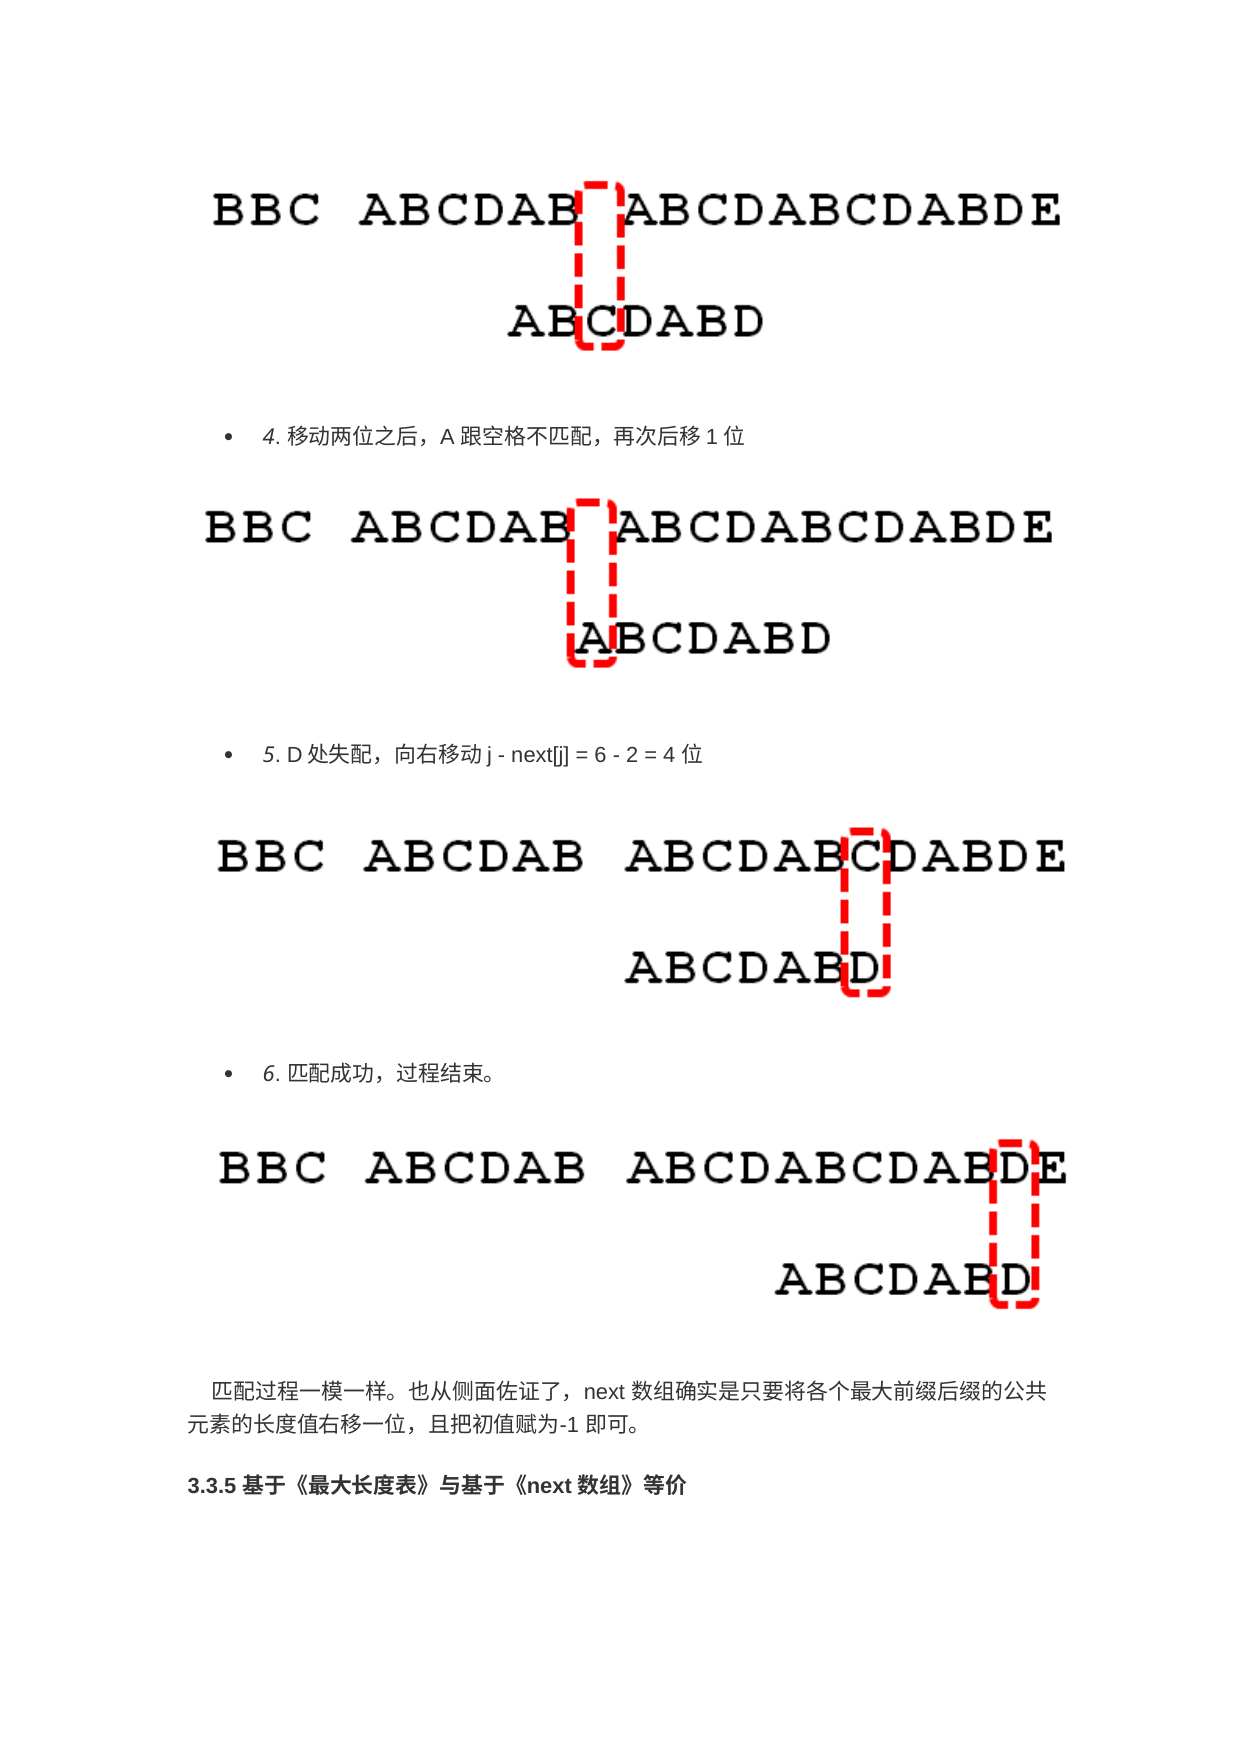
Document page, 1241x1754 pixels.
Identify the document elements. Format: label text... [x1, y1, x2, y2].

list 6. 匹配成功，过程结束。 [225, 1055, 1053, 1088]
picture [187, 162, 1096, 376]
picture [187, 798, 1110, 1021]
text 3.3.5 基于《最大长度表》与基于《next 数组》等价 [187, 1468, 1053, 1500]
picture [187, 480, 1077, 693]
text 匹配过程一模一样。也从侧面佐证了，next 数组确实是只要将各个最大前缀后缀的公共元素的长度值右移一位，且把初值赋为-1 即可。 [187, 1374, 1053, 1439]
list 5. D处失配，向右移动 j - next[j] = 6 - 2 = 4 位 [225, 737, 1053, 769]
picture [187, 1117, 1088, 1328]
list 4. 移动两位之后，A 跟空格不匹配，再次后移1 位 [225, 419, 1053, 451]
